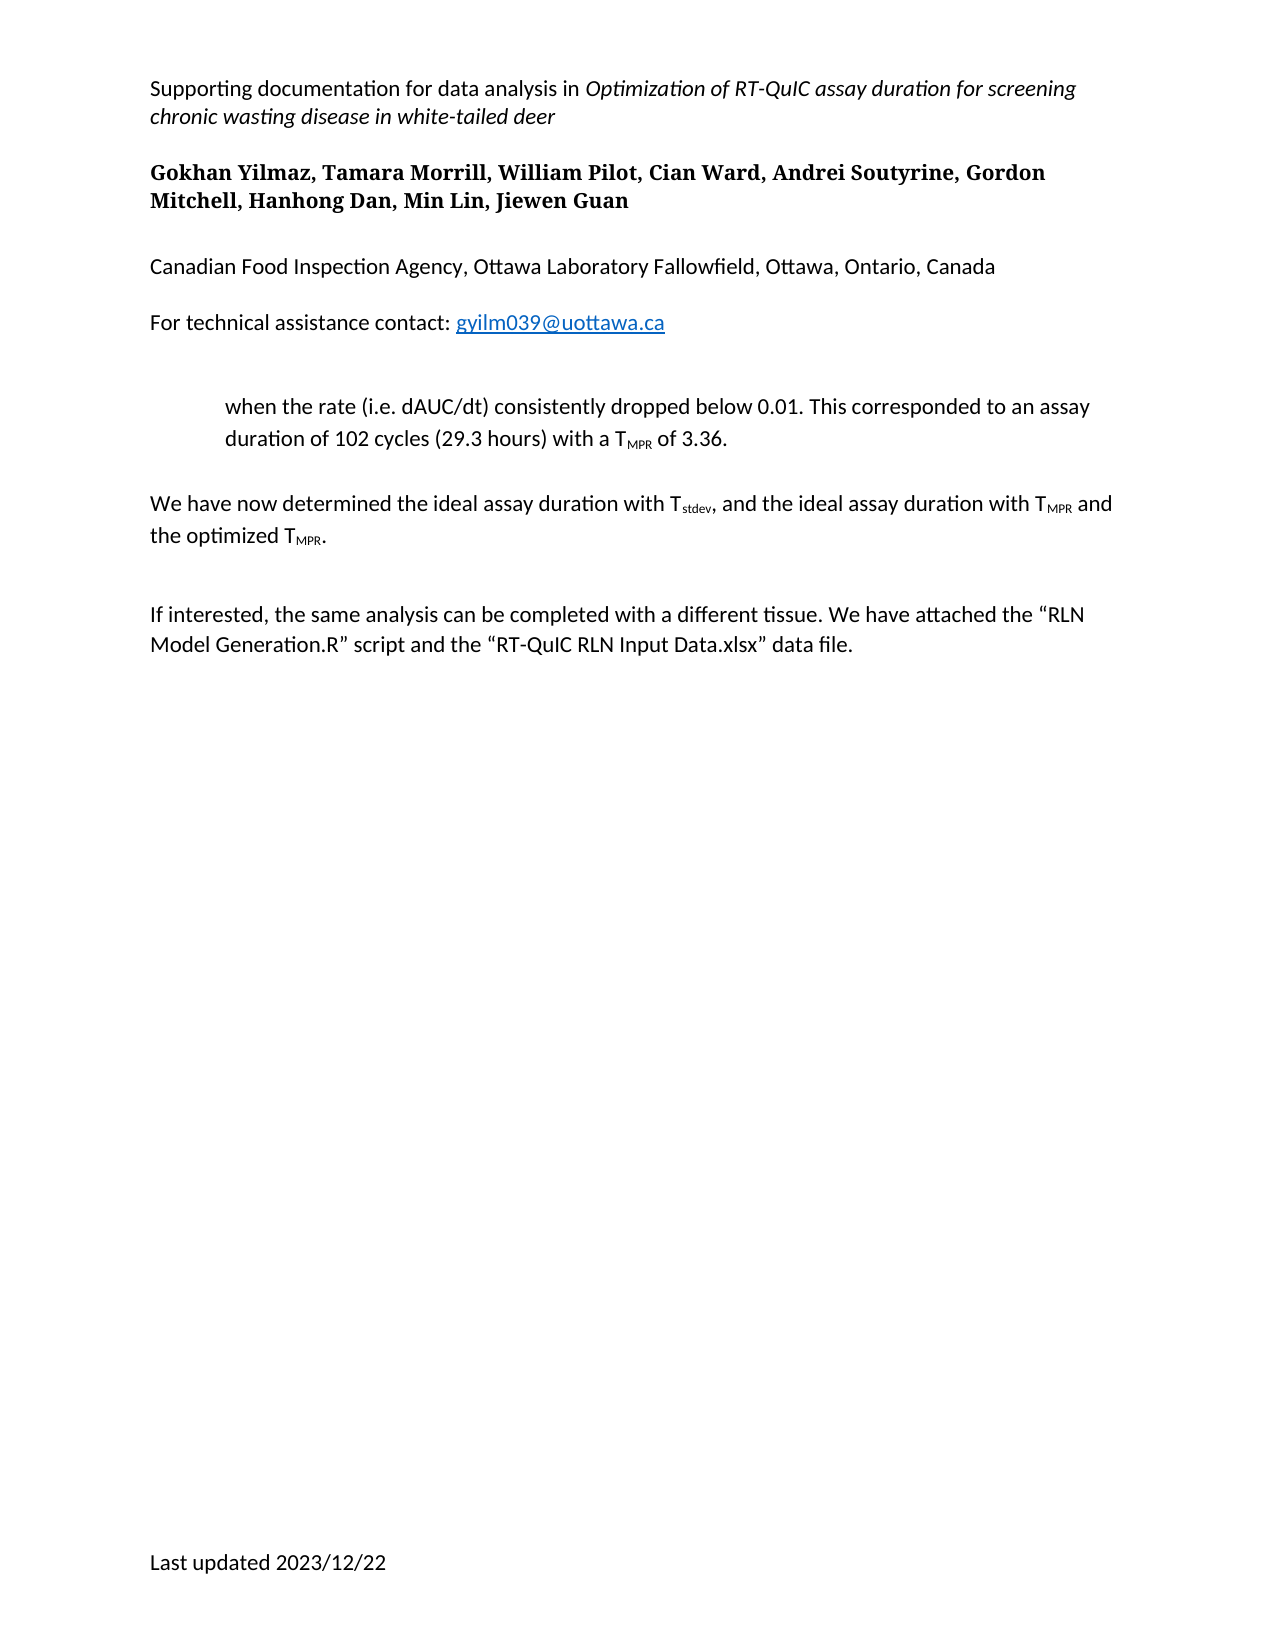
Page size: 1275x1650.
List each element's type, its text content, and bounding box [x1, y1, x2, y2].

text If interested, the same analysis can be completed with a different tissue. We have attached the “RLN Model Generation.R” script and the “RT-QuIC RLN Input Data.xlsx” data file. [150, 600, 1125, 658]
text We have now determined the ideal assay duration with Tstdev, and the ideal assay duration with TMPR and the optimized TMPR. [150, 489, 1125, 549]
